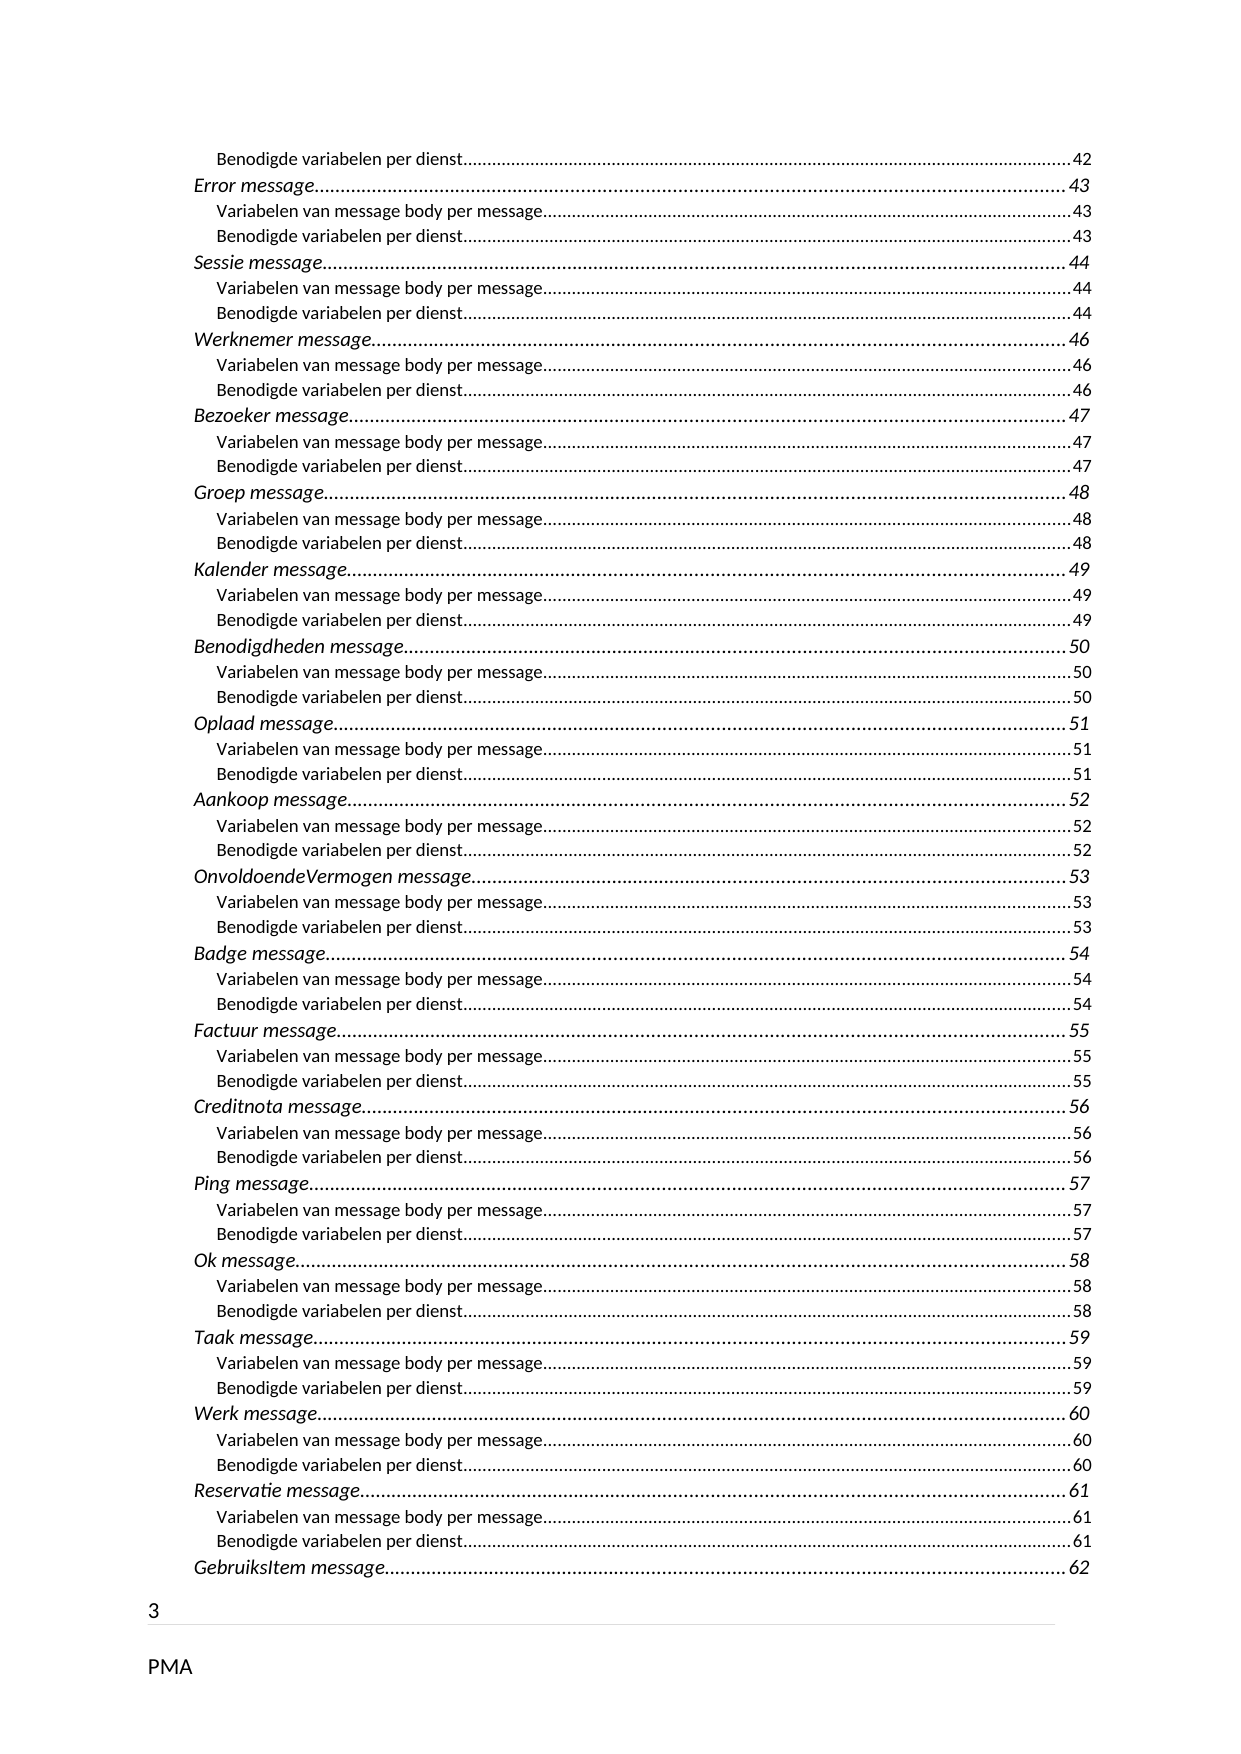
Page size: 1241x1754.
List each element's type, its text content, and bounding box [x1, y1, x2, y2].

text Benodigdheden message 50 [193, 633, 1093, 658]
text GebruiksItem message 62 [193, 1554, 1093, 1579]
text Benodigde variabelen per dienst 49 [216, 608, 1093, 631]
text Variabelen van message body per message 54 [216, 967, 1093, 990]
text Werk message 60 [193, 1401, 1093, 1426]
text Benodigde variabelen per dienst 55 [216, 1069, 1093, 1092]
text OnvoldoendeVermogen message 53 [193, 863, 1093, 889]
text Variabelen van message body per message 58 [216, 1274, 1093, 1297]
text Benodigde variabelen per dienst 46 [216, 378, 1093, 401]
text Benodigde variabelen per dienst 48 [216, 531, 1093, 554]
text Variabelen van message body per message 46 [216, 353, 1093, 376]
text Benodigde variabelen per dienst 60 [216, 1453, 1093, 1476]
text Variabelen van message body per message 60 [216, 1428, 1093, 1451]
text Benodigde variabelen per dienst 47 [216, 455, 1093, 478]
text Variabelen van message body per message 49 [216, 583, 1093, 606]
text Variabelen van message body per message 56 [216, 1121, 1093, 1144]
text Groep message 48 [193, 479, 1093, 505]
text Reservatie message 61 [193, 1477, 1093, 1503]
text Sessie message 44 [193, 249, 1093, 274]
text Benodigde variabelen per dienst 50 [216, 685, 1093, 708]
text Variabelen van message body per message 61 [216, 1505, 1093, 1528]
text Ok message 58 [193, 1247, 1093, 1272]
text Variabelen van message body per message 50 [216, 660, 1093, 683]
text Variabelen van message body per message 48 [216, 507, 1093, 530]
text Error message 43 [193, 172, 1093, 198]
text Ping message 57 [193, 1170, 1093, 1196]
text Variabelen van message body per message 59 [216, 1351, 1093, 1374]
text Factuur message 55 [193, 1017, 1093, 1042]
text Variabelen van message body per message 43 [216, 200, 1093, 223]
text Variabelen van message body per message 51 [216, 737, 1093, 760]
text Variabelen van message body per message 53 [216, 891, 1093, 913]
text Werknemer message 46 [193, 326, 1093, 351]
text Benodigde variabelen per dienst 59 [216, 1376, 1093, 1399]
text Benodigde variabelen per dienst 52 [216, 838, 1093, 861]
text Benodigde variabelen per dienst 56 [216, 1146, 1093, 1168]
text Variabelen van message body per message 57 [216, 1198, 1093, 1221]
text Benodigde variabelen per dienst 58 [216, 1299, 1093, 1322]
text Benodigde variabelen per dienst 54 [216, 992, 1093, 1015]
text Aankoop message 52 [193, 786, 1093, 812]
text Benodigde variabelen per dienst 57 [216, 1222, 1093, 1245]
text Benodigde variabelen per dienst 53 [216, 915, 1093, 938]
text Oplaad message 51 [193, 710, 1093, 735]
text Taak message 59 [193, 1324, 1093, 1349]
text Benodigde variabelen per dienst 43 [216, 224, 1093, 247]
text Variabelen van message body per message 47 [216, 430, 1093, 453]
text Benodigde variabelen per dienst 61 [216, 1529, 1093, 1552]
text Variabelen van message body per message 52 [216, 814, 1093, 837]
text Benodigde variabelen per dienst 44 [216, 301, 1093, 324]
text Bezoeker message 47 [193, 403, 1093, 428]
text Benodigde variabelen per dienst 51 [216, 762, 1093, 785]
text Badge message 54 [193, 940, 1093, 965]
text Kalender message 49 [193, 556, 1093, 582]
text Variabelen van message body per message 44 [216, 276, 1093, 299]
text Creditnota message 56 [193, 1093, 1093, 1119]
text Variabelen van message body per message 55 [216, 1044, 1093, 1067]
text Benodigde variabelen per dienst 42 [216, 148, 1093, 171]
